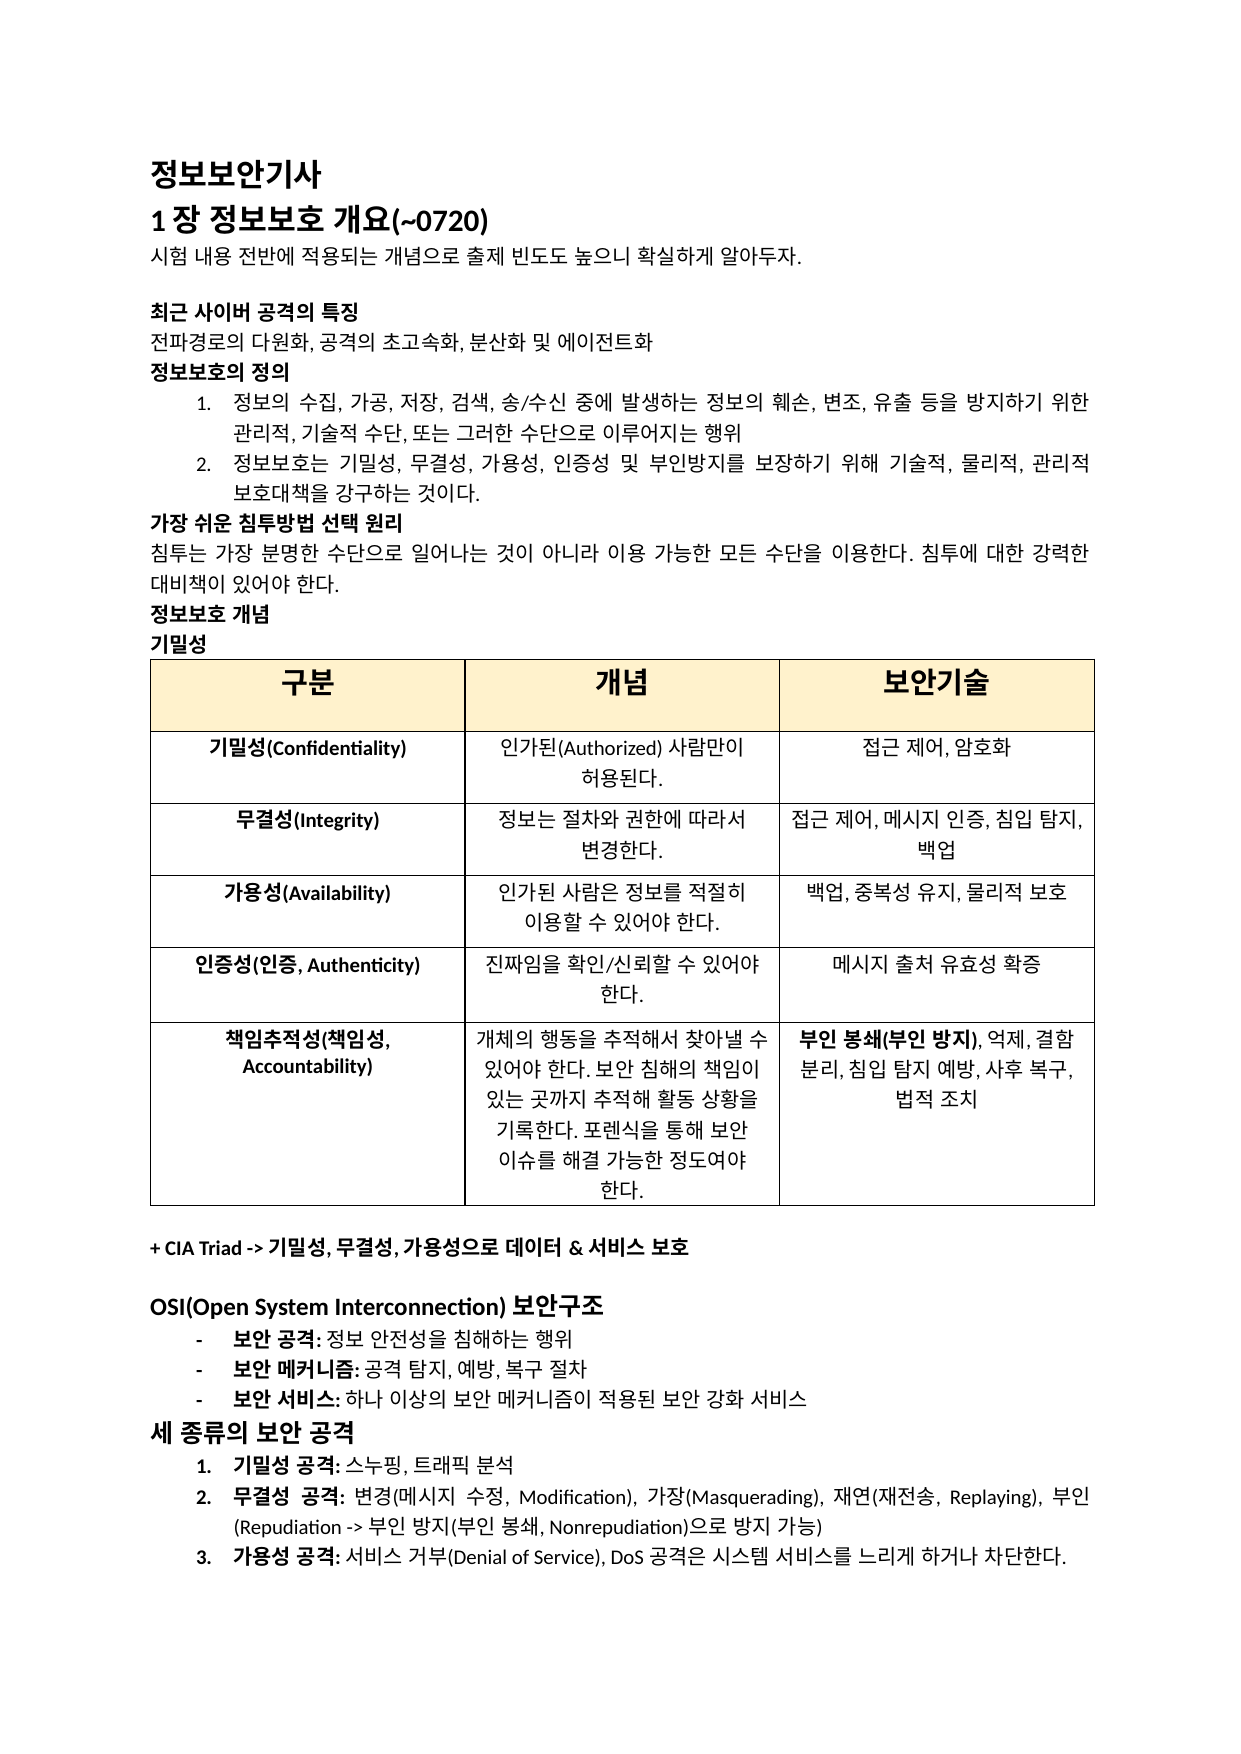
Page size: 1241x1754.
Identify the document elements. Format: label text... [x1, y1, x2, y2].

table_cell 인가된 사람은 정보를 적절히 이용할 수 있어야 한다. [466, 876, 779, 947]
table_cell 책임추적성(책임성, Accountability) [151, 1023, 464, 1204]
text 침투는 가장 분명한 수단으로 일어나는 것이 아니라 이용 가능한 모든 수단을 이용한다. 침투에 대한 강력한 대비책이 있어야 한다. [150, 538, 1090, 598]
text 가장 쉬운 침투방법 선택 원리 [150, 507, 1090, 538]
list 보안 공격: 정보 안전성을 침해하는 행위 [196, 1323, 1090, 1353]
table_cell 접근 제어, 메시지 인증, 침입 탐지, 백업 [780, 804, 1094, 875]
text + CIA Triad -> 기밀성, 무결성, 가용성으로 데이터 & 서비스 보호 [150, 1231, 1090, 1261]
list 보안 서비스: 하나 이상의 보안 메커니즘이 적용된 보안 강화 서비스 [196, 1383, 1090, 1413]
table_cell 부인 봉쇄(부인 방지), 억제, 결함 분리, 침입 탐지 예방, 사후 복구, 법적 조치 [780, 1023, 1094, 1204]
table_cell 기밀성(Confidentiality) [151, 732, 464, 803]
text 전파경로의 다원화, 공격의 초고속화, 분산화 및 에이전트화 [150, 326, 1090, 356]
text 시험 내용 전반에 적용되는 개념으로 출제 빈도도 높으니 확실하게 알아두자. [150, 240, 1090, 271]
table_cell 진짜임을 확인/신뢰할 수 있어야 한다. [466, 948, 779, 1022]
table_cell 인가된(Authorized) 사람만이 허용된다. [466, 732, 779, 803]
list 가용성 공격: 서비스 거부(Denial of Service), DoS 공격은 시스템 서비스를 느리게 하거나 차단한다. [196, 1540, 1090, 1571]
table_cell 무결성(Integrity) [151, 804, 464, 875]
table_header 개념 [466, 660, 779, 731]
table_header 구분 [151, 660, 464, 731]
text 1장 정보보호 개요(~0720) [150, 195, 1090, 240]
table_cell 정보는 절차와 권한에 따라서 변경한다. [466, 804, 779, 875]
list 무결성 공격: 변경(메시지 수정, Modification), 가장(Masquerading), 재연(재전송, Replaying), 부인(Repudiation -> 부인 방지(부인 봉쇄, Nonrepudiation)으로 방지 가능) [196, 1480, 1090, 1540]
list 보안 메커니즘: 공격 탐지, 예방, 복구 절차 [196, 1353, 1090, 1383]
text 기밀성 [150, 628, 1090, 658]
table_cell 인증성(인증, Authenticity) [151, 948, 464, 1022]
text OSI(Open System Interconnection) 보안구조 [150, 1287, 1090, 1323]
table_header 보안기술 [780, 660, 1094, 731]
table_cell 백업, 중복성 유지, 물리적 보호 [780, 876, 1094, 947]
table_cell 개체의 행동을 추적해서 찾아낼 수 있어야 한다. 보안 침해의 책임이 있는 곳까지 추적해 활동 상황을 기록한다. 포렌식을 통해 보안 이슈를 해결 가능한 정도여야 한다. [466, 1023, 779, 1204]
list 기밀성 공격: 스누핑, 트래픽 분석 [196, 1450, 1090, 1480]
text 정보보안기사 [150, 150, 1090, 195]
table_cell 가용성(Availability) [151, 876, 464, 947]
list 정보의 수집, 가공, 저장, 검색, 송/수신 중에 발생하는 정보의 훼손, 변조, 유출 등을 방지하기 위한 관리적, 기술적 수단, 또는 그러한 수단으로 이루어지는 행위 [196, 387, 1090, 447]
table_cell 접근 제어, 암호화 [780, 732, 1094, 803]
list 정보보호는 기밀성, 무결성, 가용성, 인증성 및 부인방지를 보장하기 위해 기술적, 물리적, 관리적 보호대책을 강구하는 것이다. [196, 447, 1090, 507]
text 정보보호 개념 [150, 598, 1090, 628]
text 세 종류의 보안 공격 [150, 1413, 1090, 1450]
table_cell 메시지 출처 유효성 확증 [780, 948, 1094, 1022]
text 정보보호의 정의 [150, 356, 1090, 387]
text 최근 사이버 공격의 특징 [150, 296, 1090, 326]
